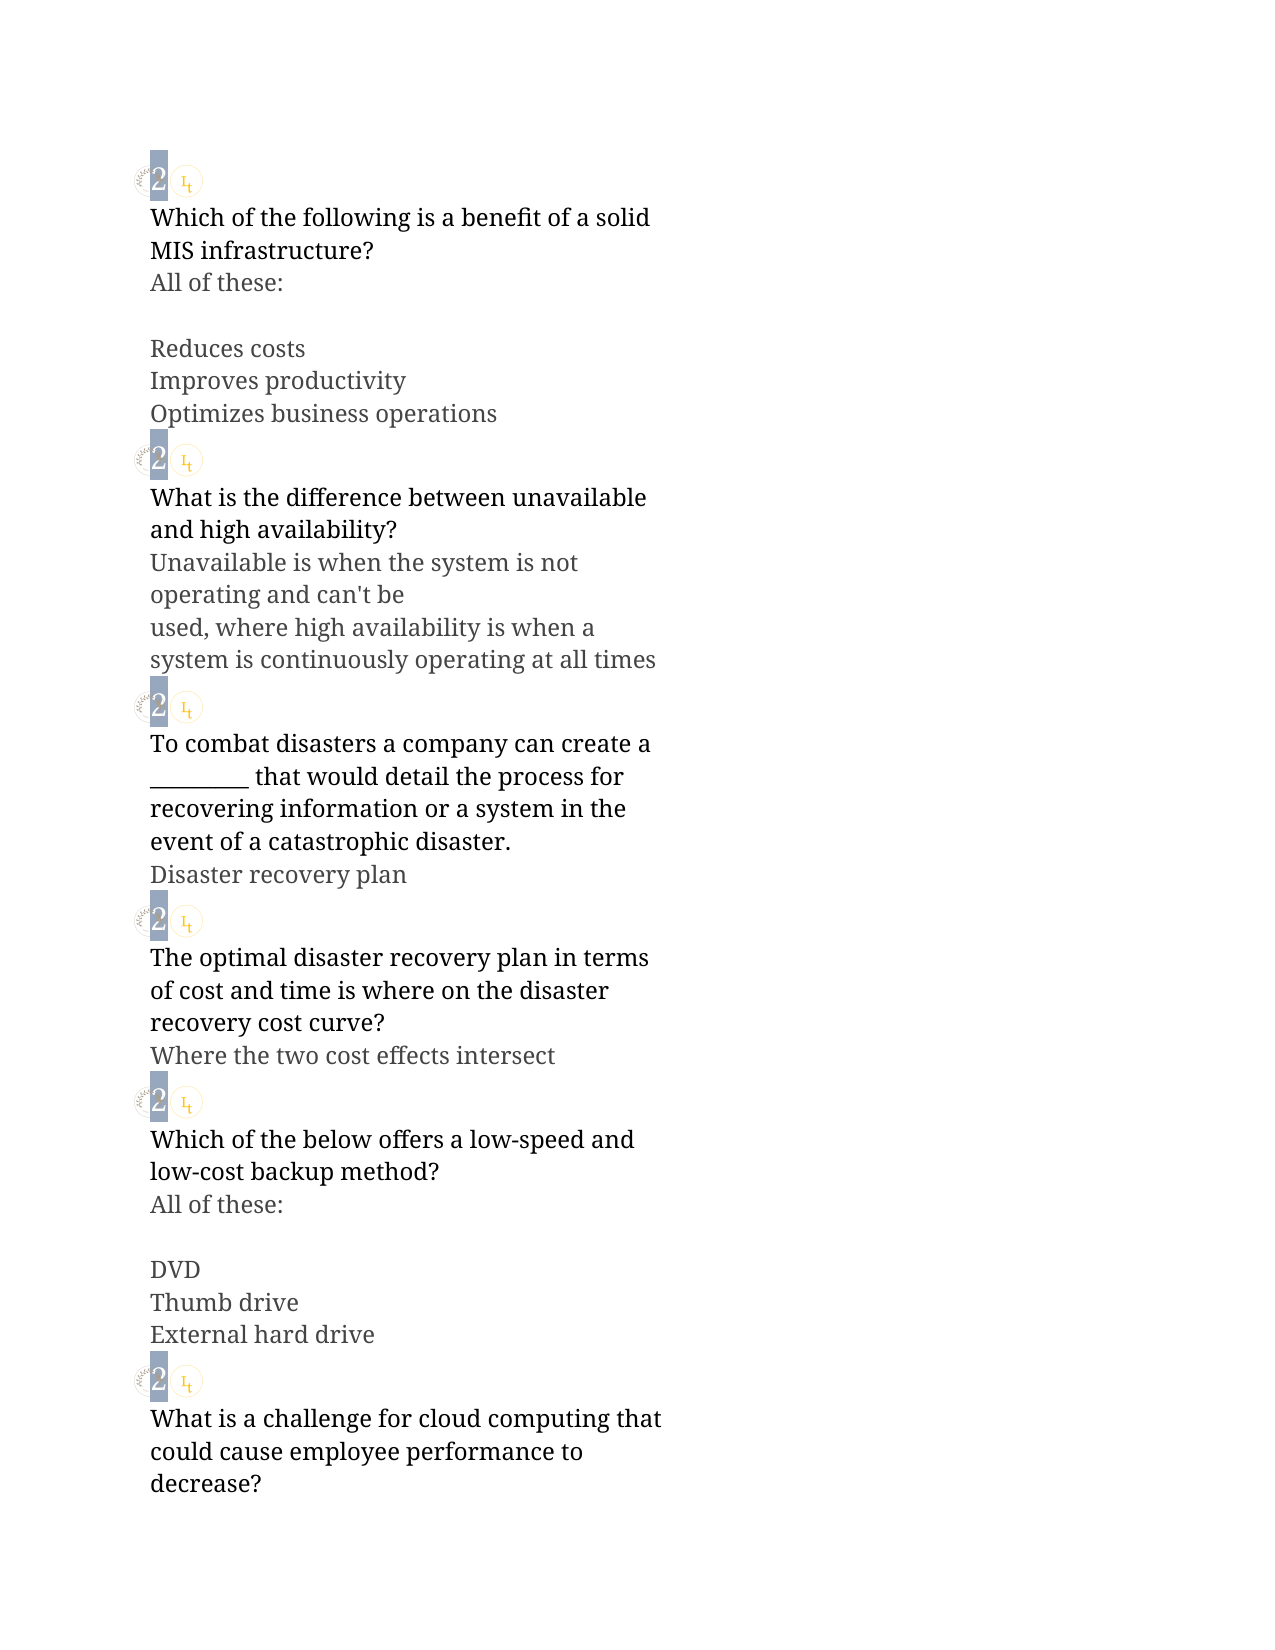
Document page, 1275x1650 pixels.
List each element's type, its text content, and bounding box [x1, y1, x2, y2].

text What is the difference between unavailable and high availability? [150, 480, 665, 546]
text  [168, 429, 1125, 480]
text  [168, 890, 1125, 941]
text  [168, 1071, 1125, 1122]
text Where the two cost effects intersect [150, 1039, 665, 1071]
text Unavailable is when the system is not operating and can't be used, where high availability is when a system is continuously operating at all times [150, 546, 665, 676]
text Disaster recovery plan [150, 857, 665, 890]
text Which of the below offers a low-speed and low-cost backup method? [150, 1122, 665, 1188]
text What is a challenge for cloud computing that could cause employee performance to decrease? [150, 1402, 665, 1499]
text All of these: DVD Thumb drive External hard drive [150, 1188, 665, 1351]
text  [168, 676, 1125, 727]
text Which of the following is a benefit of a solid MIS infrastructure? [150, 201, 665, 266]
text To combat disasters a company can create a _________ that would detail the process for recovering information or a system in the event of a catastrophic disaster. [150, 727, 665, 857]
text All of these: Reduces costs Improves productivity Optimizes business operations [150, 266, 665, 429]
text The optimal disaster recovery plan in terms of cost and time is where on the disaster recovery cost curve? [150, 941, 665, 1039]
text  [168, 1351, 1125, 1402]
text  [168, 150, 1125, 201]
